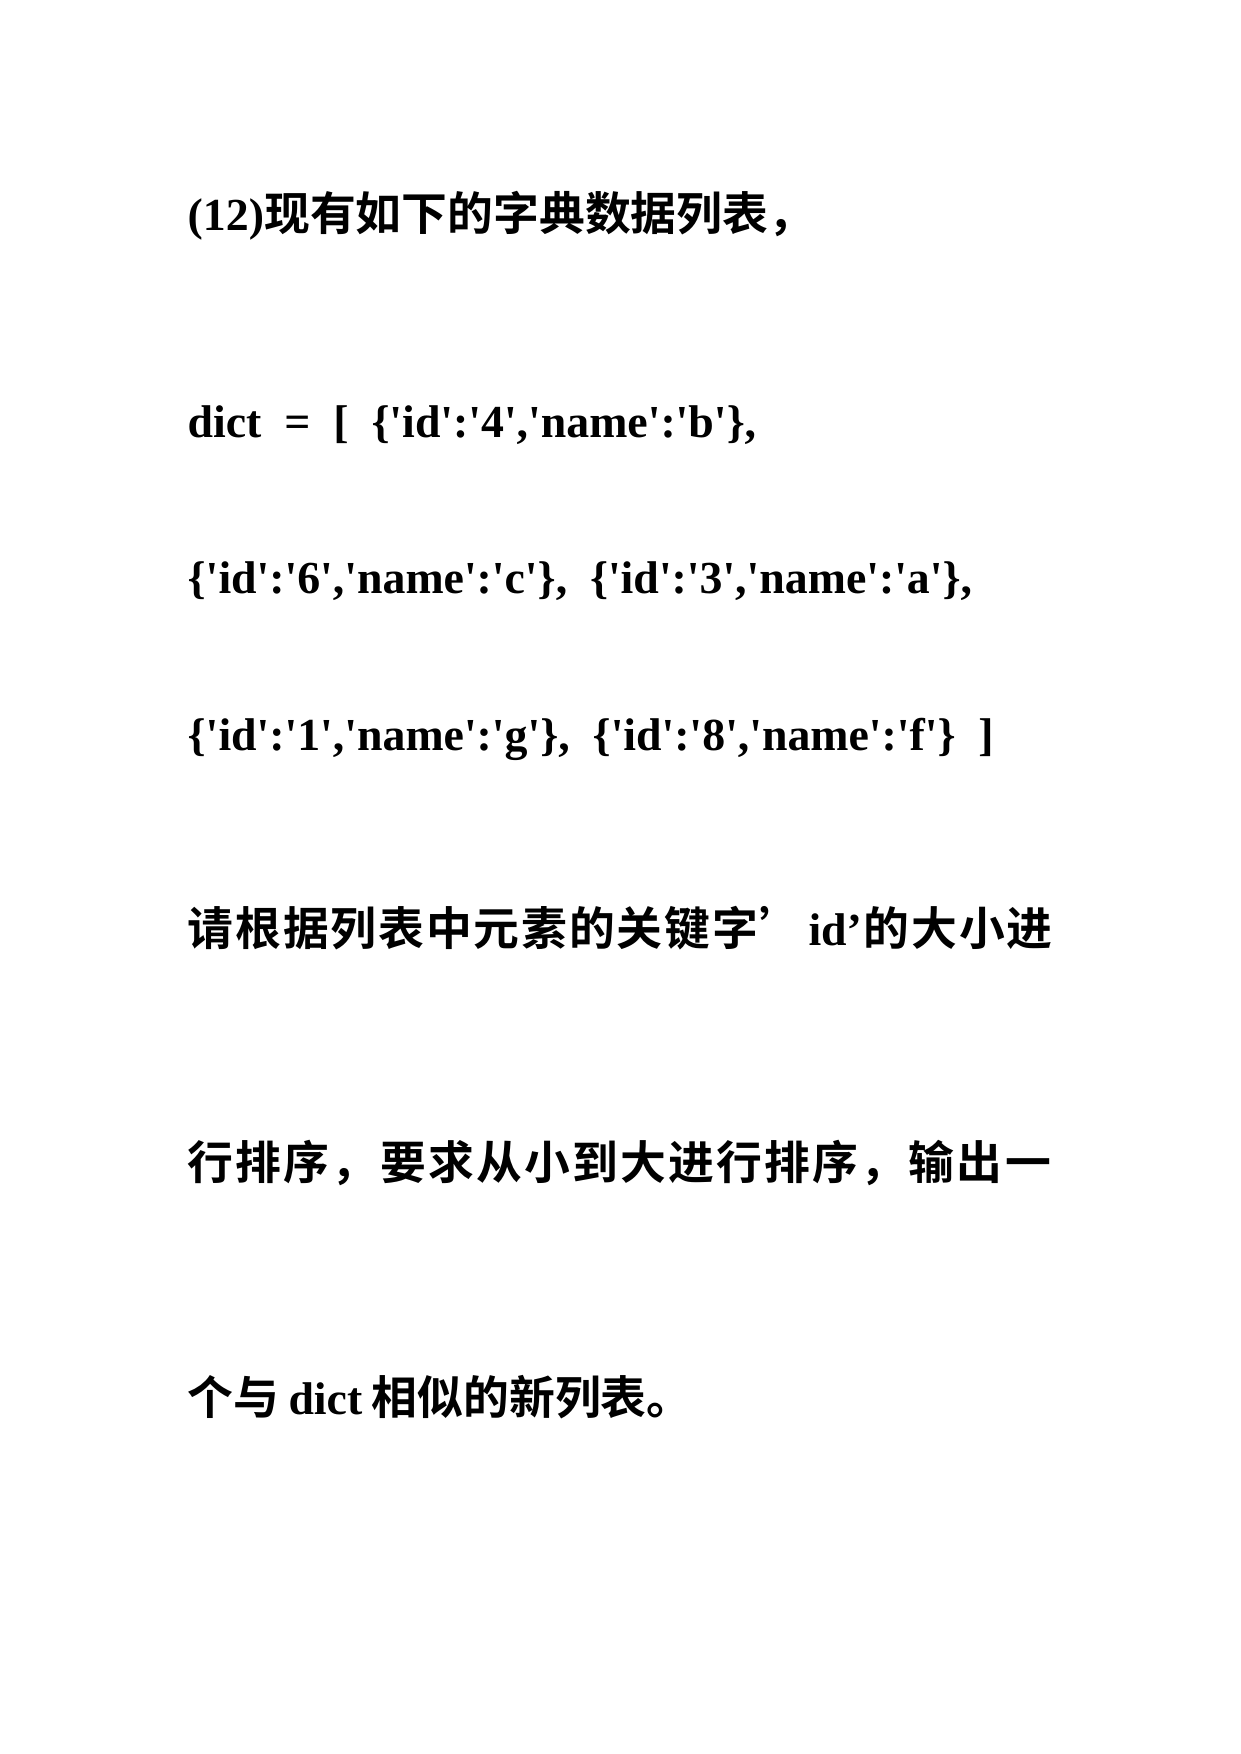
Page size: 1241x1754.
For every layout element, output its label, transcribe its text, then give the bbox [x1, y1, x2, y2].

subtitle 请根据列表中元素的关键字’id’的大小进行排序，要求从小到大进行排序，输出一个与dict相似的新列表。 [187, 876, 1053, 1443]
subtitle dict = [ {'id':'4','name':'b'}, {'id':'6','name':'c'}, {'id':'3','name':'a'}, {'id':'1','name':'g'}, {'id':'8','name':'f'} ] [187, 388, 1053, 767]
subtitle (12)现有如下的字典数据列表， [187, 162, 1053, 259]
